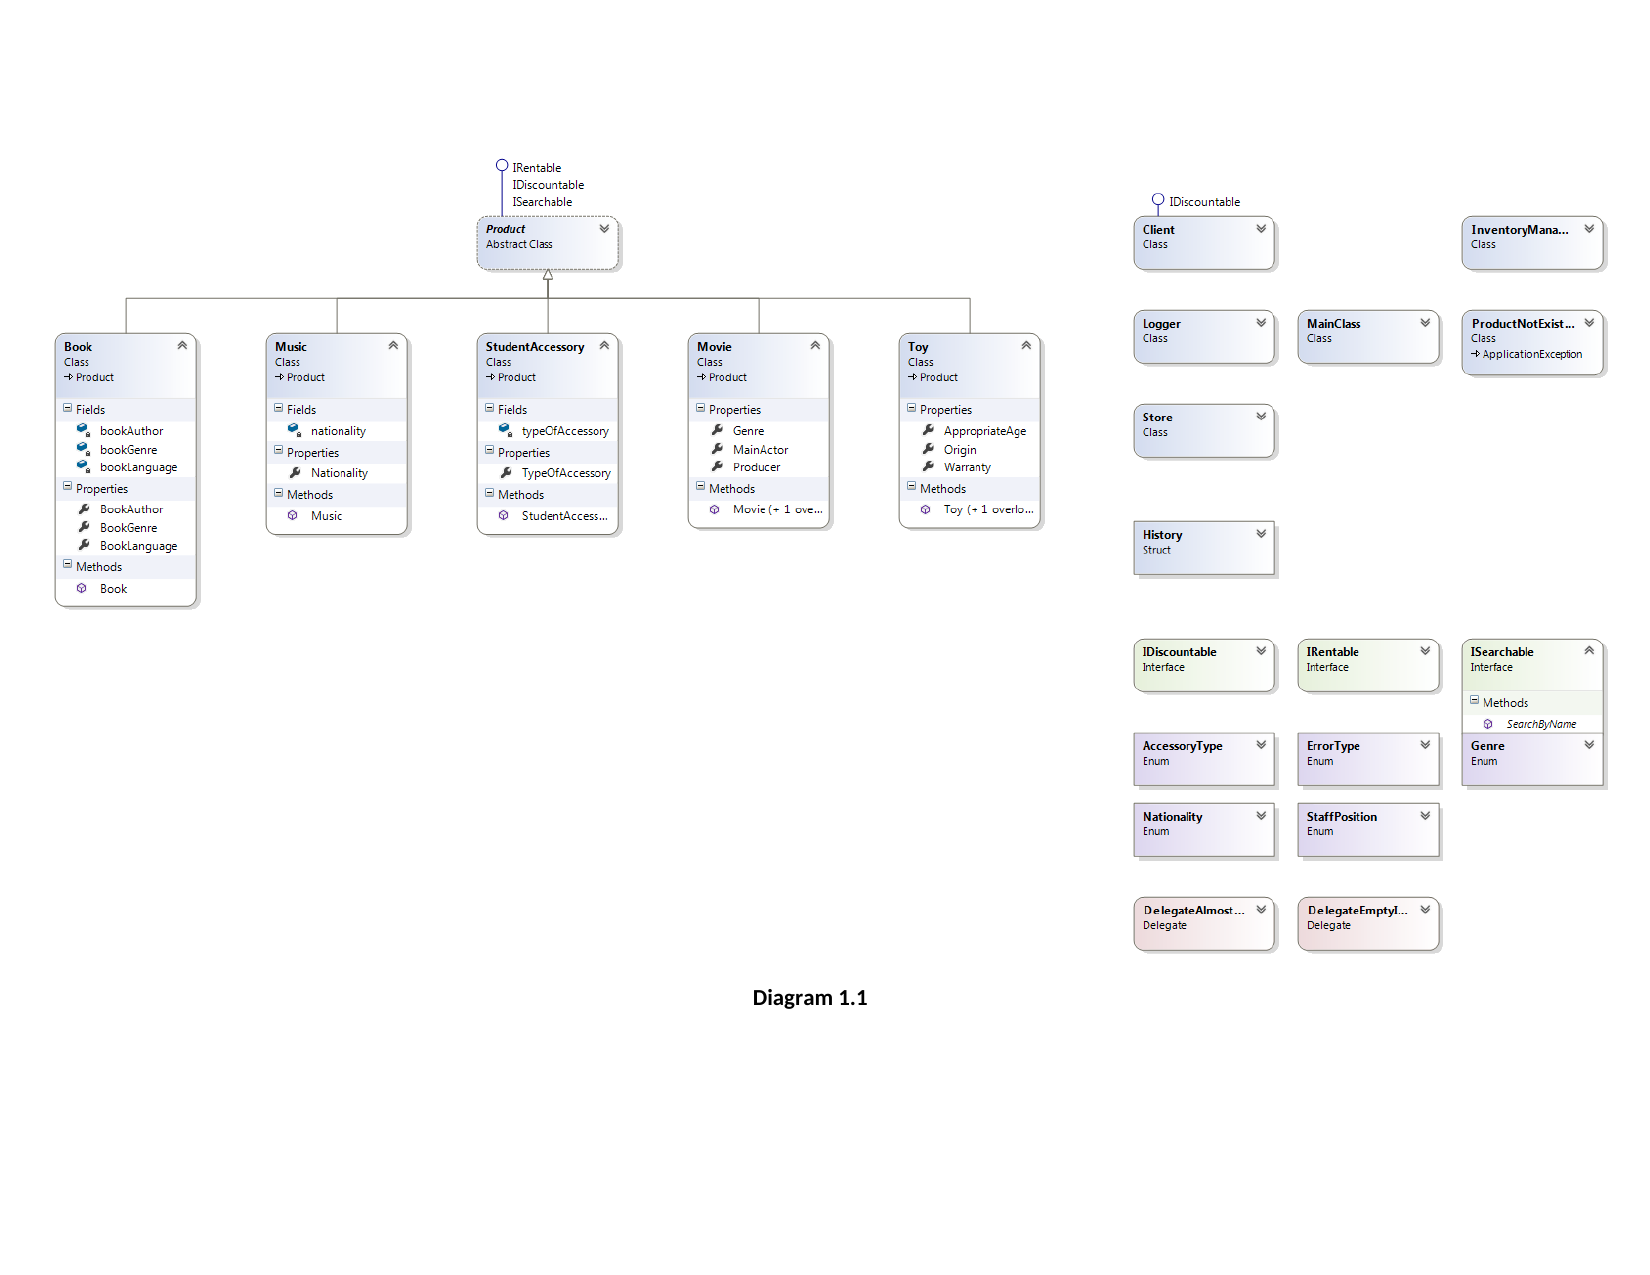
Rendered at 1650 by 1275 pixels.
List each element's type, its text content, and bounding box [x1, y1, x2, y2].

picture [45, 150, 1611, 958]
text Diagram 1.1 [45, 983, 1575, 1011]
